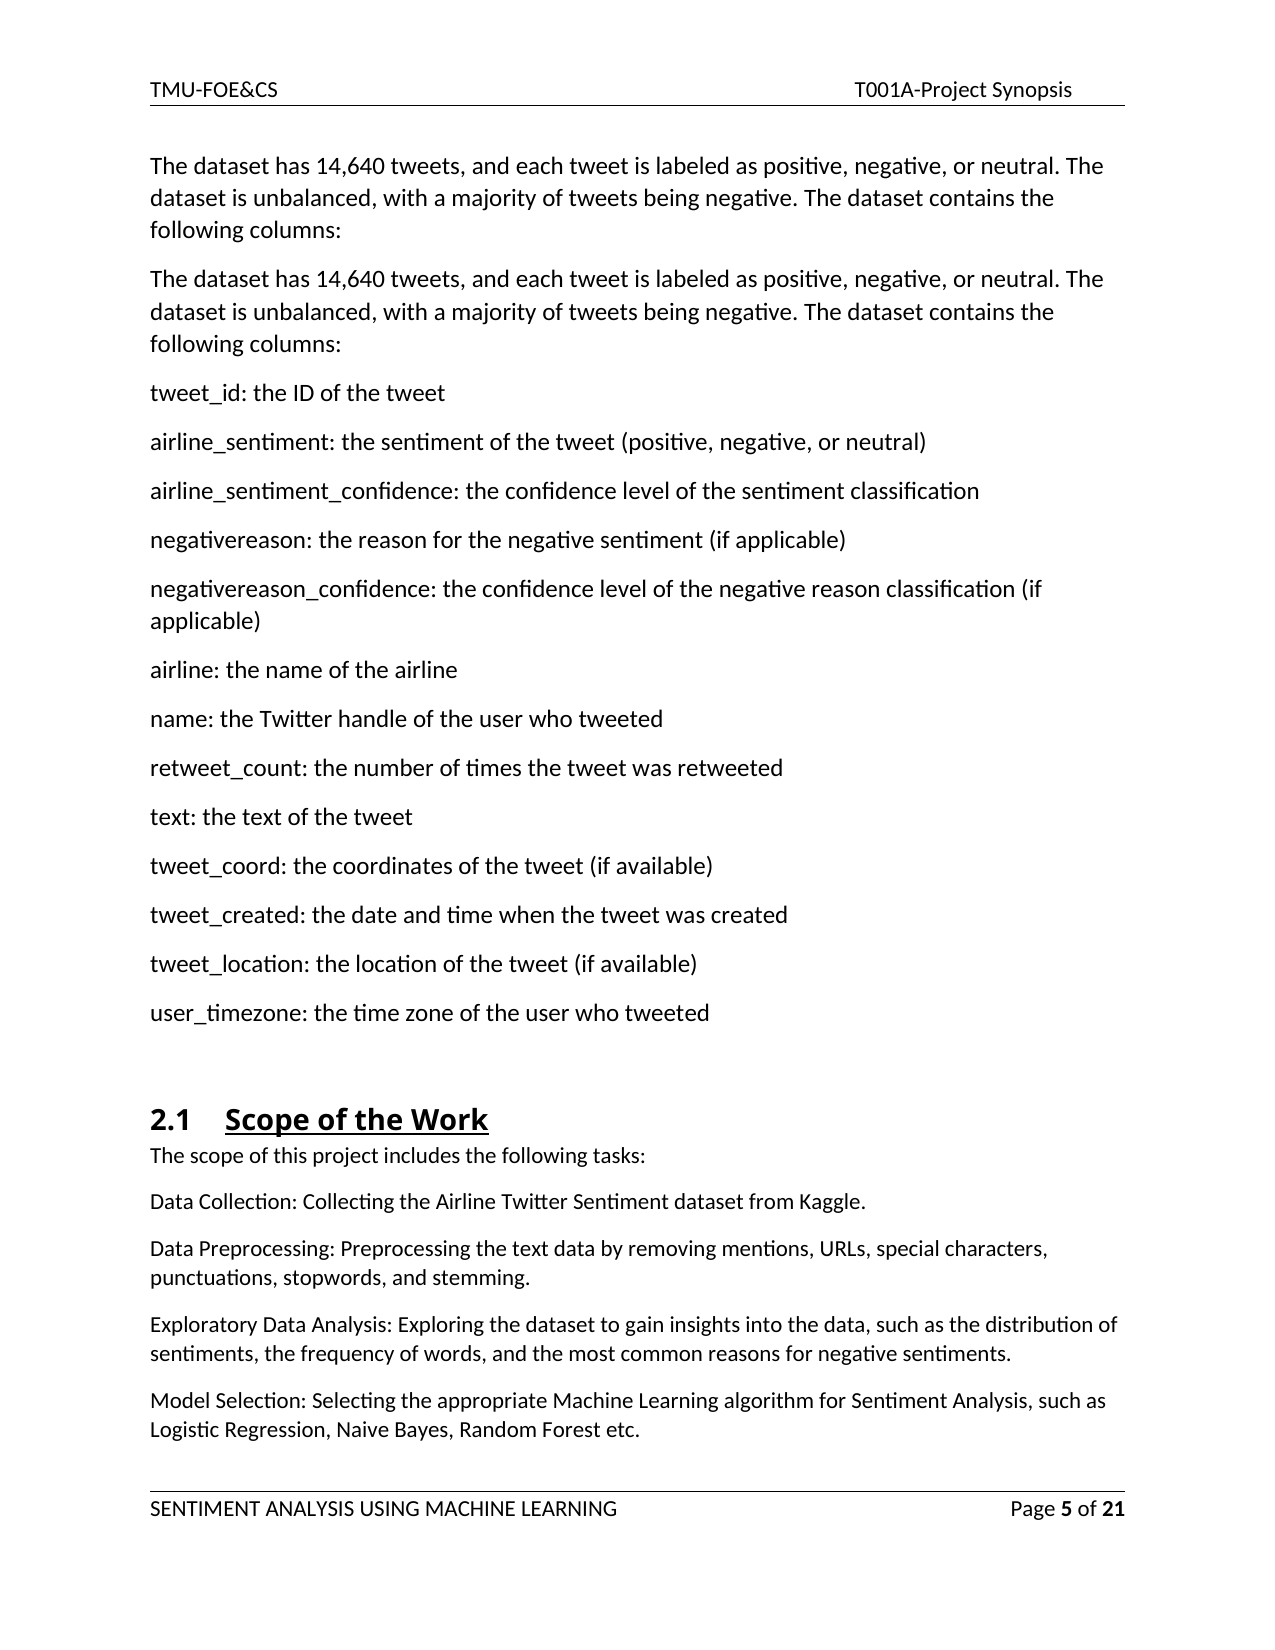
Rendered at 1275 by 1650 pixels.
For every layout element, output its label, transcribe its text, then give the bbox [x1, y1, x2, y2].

text The dataset has 14,640 tweets, and each tweet is labeled as positive, negative, or neutral. The dataset is unbalanced, with a majority of tweets being negative. The dataset contains the following columns: [150, 150, 1125, 245]
text Exploratory Data Analysis: Exploring the dataset to gain insights into the data, such as the distribution of sentiments, the frequency of words, and the most common reasons for negative sentiments. [150, 1310, 1125, 1367]
text tweet_created: the date and time when the tweet was created [150, 899, 1125, 929]
text airline_sentiment_confidence: the confidence level of the sentiment classification [150, 475, 1125, 506]
text tweet_id: the ID of the tweet [150, 377, 1125, 408]
subtitle Scope of the Work [150, 1099, 1125, 1139]
text user_timezone: the time zone of the user who tweeted [150, 997, 1125, 1027]
text tweet_location: the location of the tweet (if available) [150, 948, 1125, 978]
text retweet_count: the number of times the tweet was retweeted [150, 752, 1125, 783]
text negativereason: the reason for the negative sentiment (if applicable) [150, 524, 1125, 554]
text The scope of this project includes the following tasks: [150, 1141, 1125, 1169]
text airline: the name of the airline [150, 654, 1125, 685]
text airline_sentiment: the sentiment of the tweet (positive, negative, or neutral) [150, 426, 1125, 457]
text name: the Twitter handle of the user who tweeted [150, 703, 1125, 734]
text tweet_coord: the coordinates of the tweet (if available) [150, 850, 1125, 881]
text Data Collection: Collecting the Airline Twitter Sentiment dataset from Kaggle. [150, 1187, 1125, 1215]
text text: the text of the tweet [150, 801, 1125, 832]
text The dataset has 14,640 tweets, and each tweet is labeled as positive, negative, or neutral. The dataset is unbalanced, with a majority of tweets being negative. The dataset contains the following columns: [150, 263, 1125, 359]
text Data Preprocessing: Preprocessing the text data by removing mentions, URLs, special characters, punctuations, stopwords, and stemming. [150, 1234, 1125, 1291]
text Model Selection: Selecting the appropriate Machine Learning algorithm for Sentiment Analysis, such as Logistic Regression, Naive Bayes, Random Forest etc. [150, 1386, 1125, 1443]
text negativereason_confidence: the confidence level of the negative reason classification (if applicable) [150, 573, 1125, 636]
